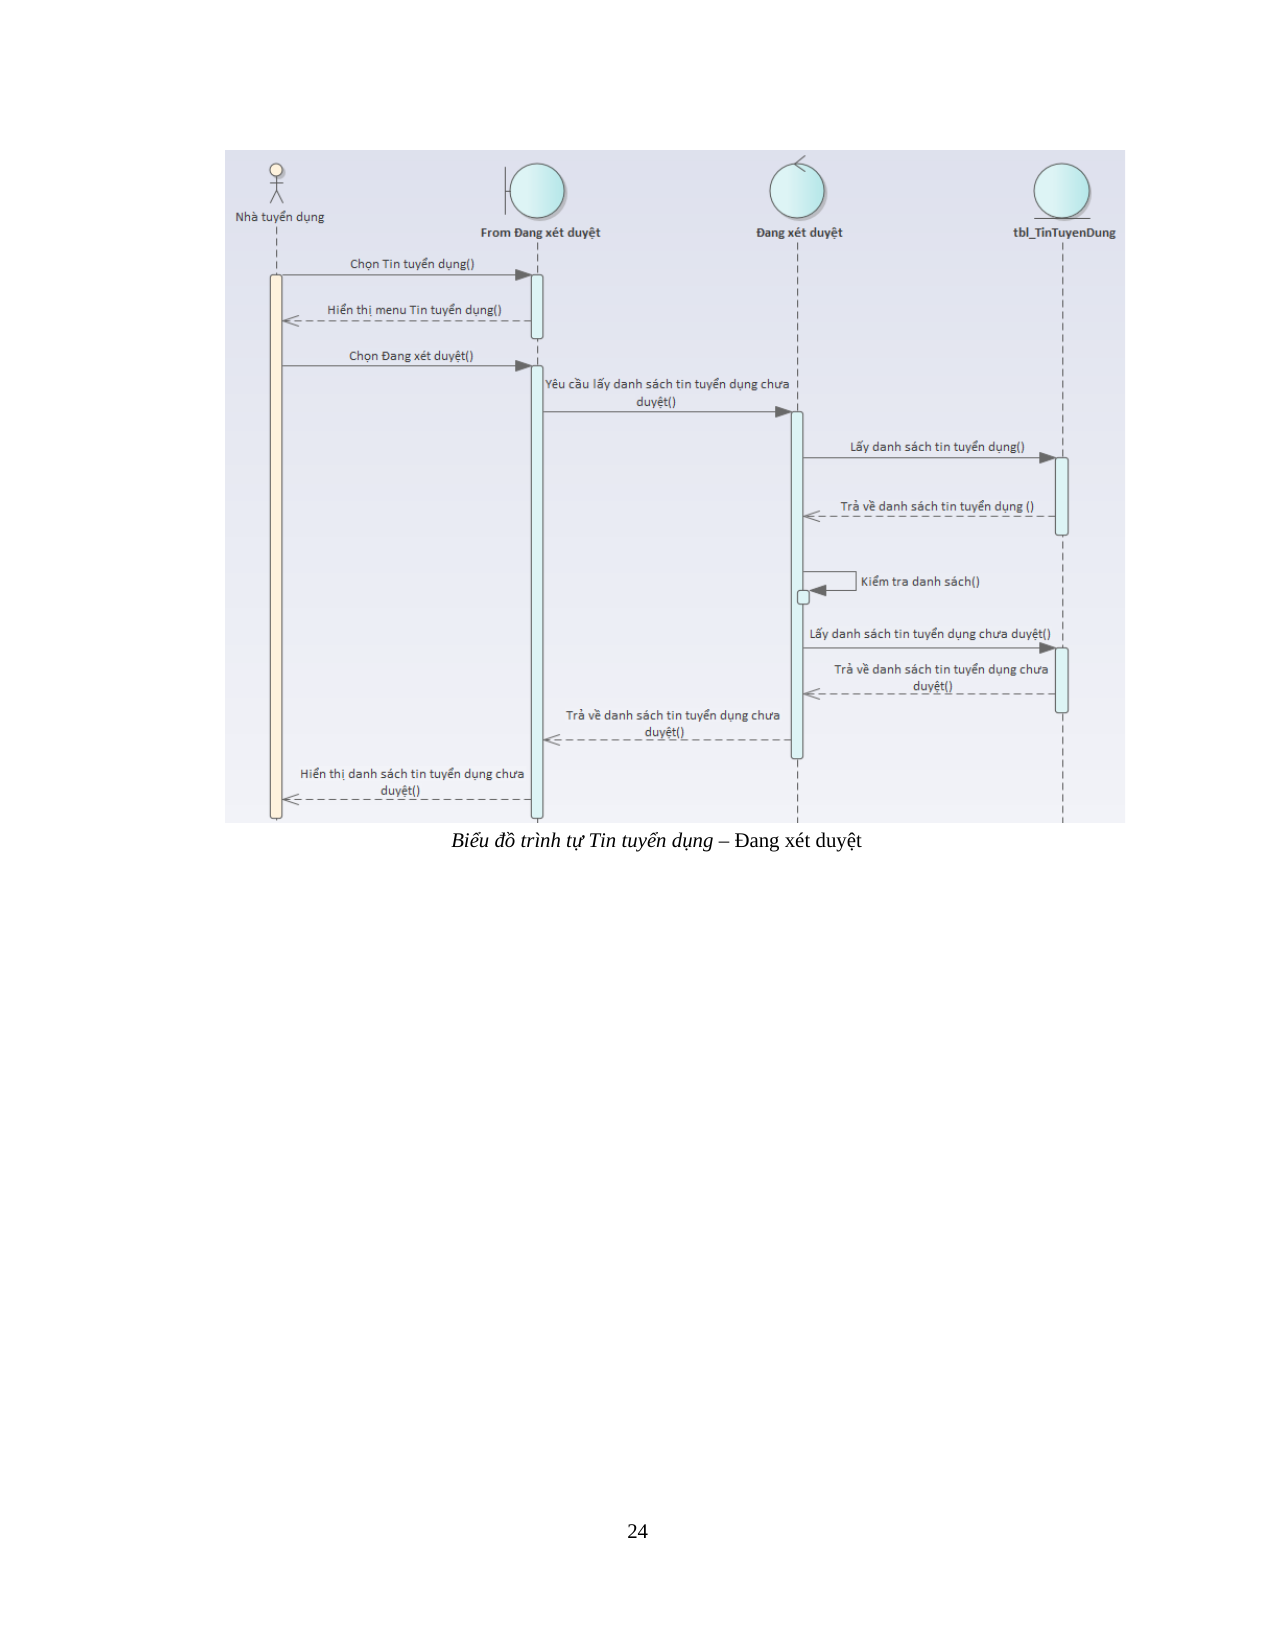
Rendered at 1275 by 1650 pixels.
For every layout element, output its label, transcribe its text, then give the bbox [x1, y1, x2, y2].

picture [225, 150, 1125, 823]
text Biểu đồ trình tự Tin tuyển dụng – Đang xét duyệt [225, 827, 1087, 852]
